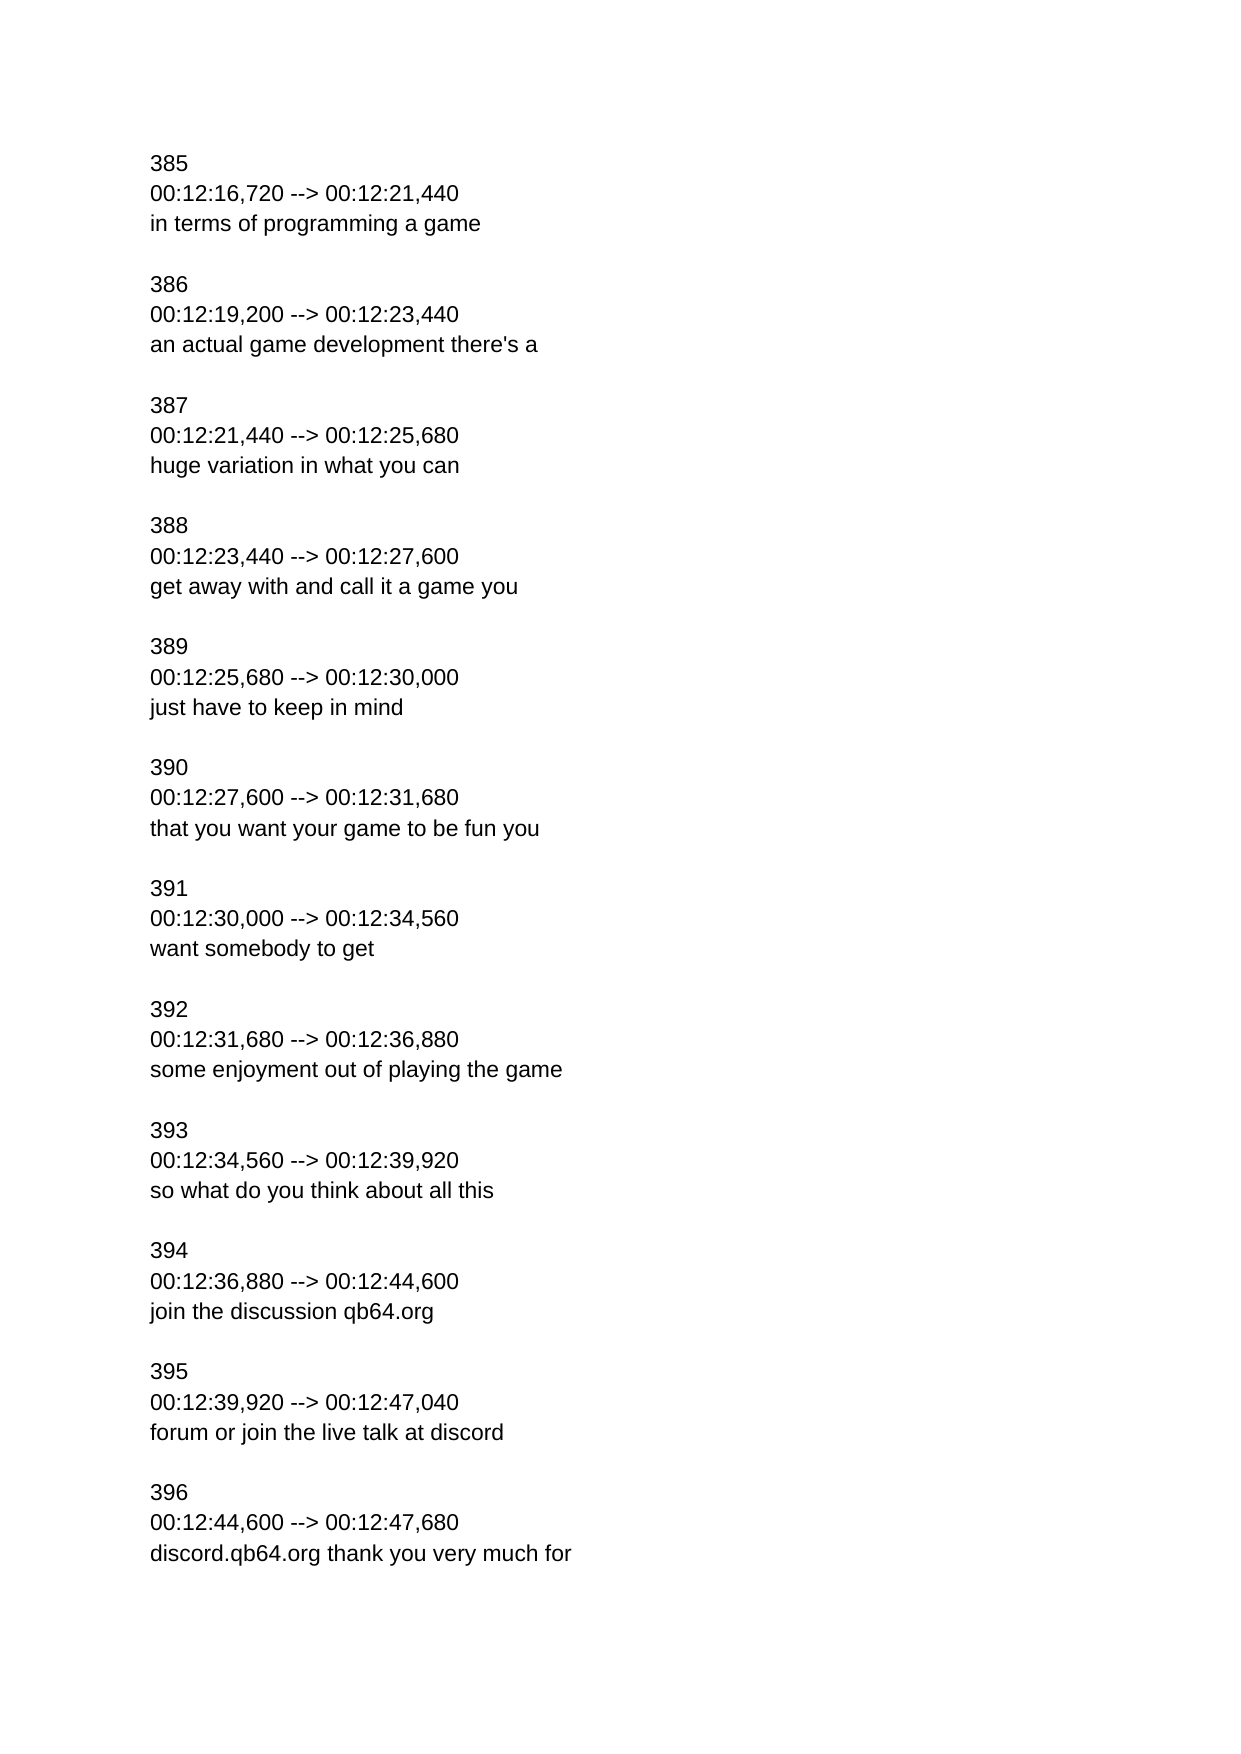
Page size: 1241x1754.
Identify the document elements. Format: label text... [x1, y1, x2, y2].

text just have to keep in mind [150, 694, 1090, 720]
text so what do you think about all this [150, 1177, 1090, 1203]
text 395 [150, 1358, 1090, 1385]
text in terms of programming a game [150, 210, 1090, 237]
text 387 [150, 392, 1090, 418]
text 391 [150, 875, 1090, 901]
text 393 [150, 1117, 1090, 1143]
text 00:12:36,880 --> 00:12:44,600 [150, 1268, 1090, 1294]
text get away with and call it a game you [150, 573, 1090, 599]
text 00:12:16,720 --> 00:12:21,440 [150, 180, 1090, 207]
text 00:12:21,440 --> 00:12:25,680 [150, 422, 1090, 448]
text an actual game development there's a [150, 331, 1090, 358]
text 00:12:34,560 --> 00:12:39,920 [150, 1147, 1090, 1173]
text forum or join the live talk at discord [150, 1419, 1090, 1445]
text 00:12:44,600 --> 00:12:47,680 [150, 1509, 1090, 1536]
text 00:12:19,200 --> 00:12:23,440 [150, 301, 1090, 327]
text 00:12:30,000 --> 00:12:34,560 [150, 905, 1090, 932]
text 392 [150, 996, 1090, 1022]
text 396 [150, 1479, 1090, 1506]
text 389 [150, 633, 1090, 660]
text some enjoyment out of playing the game [150, 1056, 1090, 1083]
text that you want your game to be fun you [150, 814, 1090, 841]
text want somebody to get [150, 935, 1090, 962]
text 388 [150, 512, 1090, 539]
text 00:12:39,920 --> 00:12:47,040 [150, 1388, 1090, 1415]
text join the discussion qb64.org [150, 1298, 1090, 1324]
text 390 [150, 754, 1090, 781]
text huge variation in what you can [150, 452, 1090, 478]
text 385 [150, 150, 1090, 176]
text 00:12:25,680 --> 00:12:30,000 [150, 663, 1090, 690]
text discord.qb64.org thank you very much for [150, 1539, 1090, 1566]
text 394 [150, 1237, 1090, 1264]
text 00:12:27,600 --> 00:12:31,680 [150, 784, 1090, 811]
text 00:12:31,680 --> 00:12:36,880 [150, 1026, 1090, 1052]
text 00:12:23,440 --> 00:12:27,600 [150, 543, 1090, 569]
text 386 [150, 271, 1090, 297]
